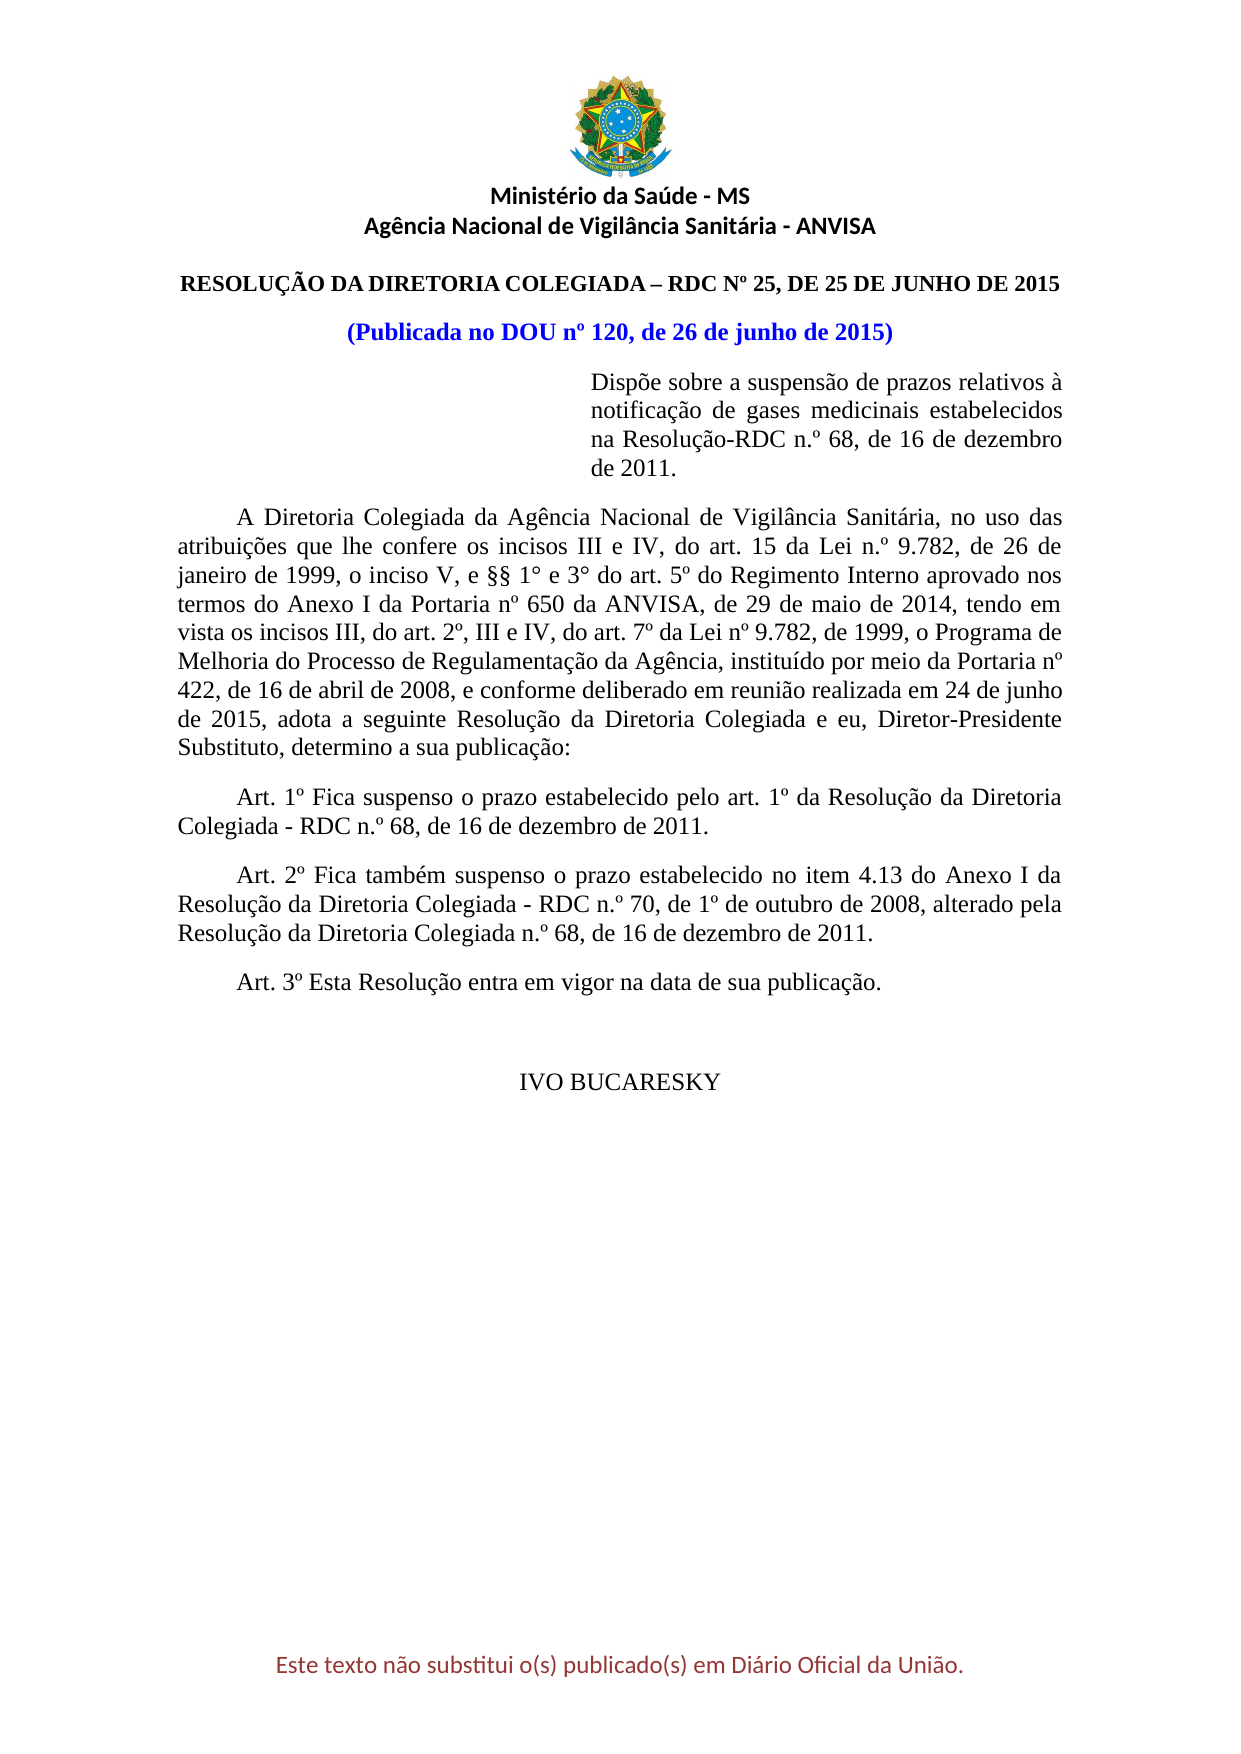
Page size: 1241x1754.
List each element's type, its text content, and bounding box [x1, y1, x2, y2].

text Art. 2º Fica também suspenso o prazo estabelecido no item 4.13 do Anexo I da Resolução da Diretoria Colegiada - RDC n.º 70, de 1º de outubro de 2008, alterado pela Resolução da Diretoria Colegiada n.º 68, de 16 de dezembro de 2011. [177, 860, 1063, 947]
text Art. 3º Esta Resolução entra em vigor na data de sua publicação. [177, 967, 1063, 996]
subtitle RESOLUÇÃO DA DIRETORIA COLEGIADA – RDC Nº 25, DE 25 DE JUNHO DE 2015 [148, 270, 1093, 296]
subtitle IVO BUCARESKY [177, 1067, 1063, 1095]
picture [566, 73, 674, 180]
text Art. 1º Fica suspenso o prazo estabelecido pelo art. 1º da Resolução da Diretoria Colegiada - RDC n.º 68, de 16 de dezembro de 2011. [177, 782, 1063, 839]
text A Diretoria Colegiada da Agência Nacional de Vigilância Sanitária, no uso das atribuições que lhe confere os incisos III e IV, do art. 15 da Lei n.º 9.782, de 26 de janeiro de 1999, o inciso V, e §§ 1° e 3° do art. 5º do Regimento Interno aprovado nos termos do Anexo I da Portaria nº 650 da ANVISA, de 29 de maio de 2014, tendo em vista os incisos III, do art. 2º, III e IV, do art. 7º da Lei nº 9.782, de 1999, o Programa de Melhoria do Processo de Regulamentação da Agência, instituído por meio da Portaria nº 422, de 16 de abril de 2008, e conforme deliberado em reunião realizada em 24 de junho de 2015, adota a seguinte Resolução da Diretoria Colegiada e eu, Diretor-Presidente Substituto, determino a sua publicação: [177, 502, 1063, 761]
text Dispõe sobre a suspensão de prazos relativos à notificação de gases medicinais estabelecidos na Resolução-RDC n.º 68, de 16 de dezembro de 2011. [591, 367, 1063, 482]
subtitle (Publicada no DOU nº 120, de 26 de junho de 2015) [148, 317, 1093, 346]
